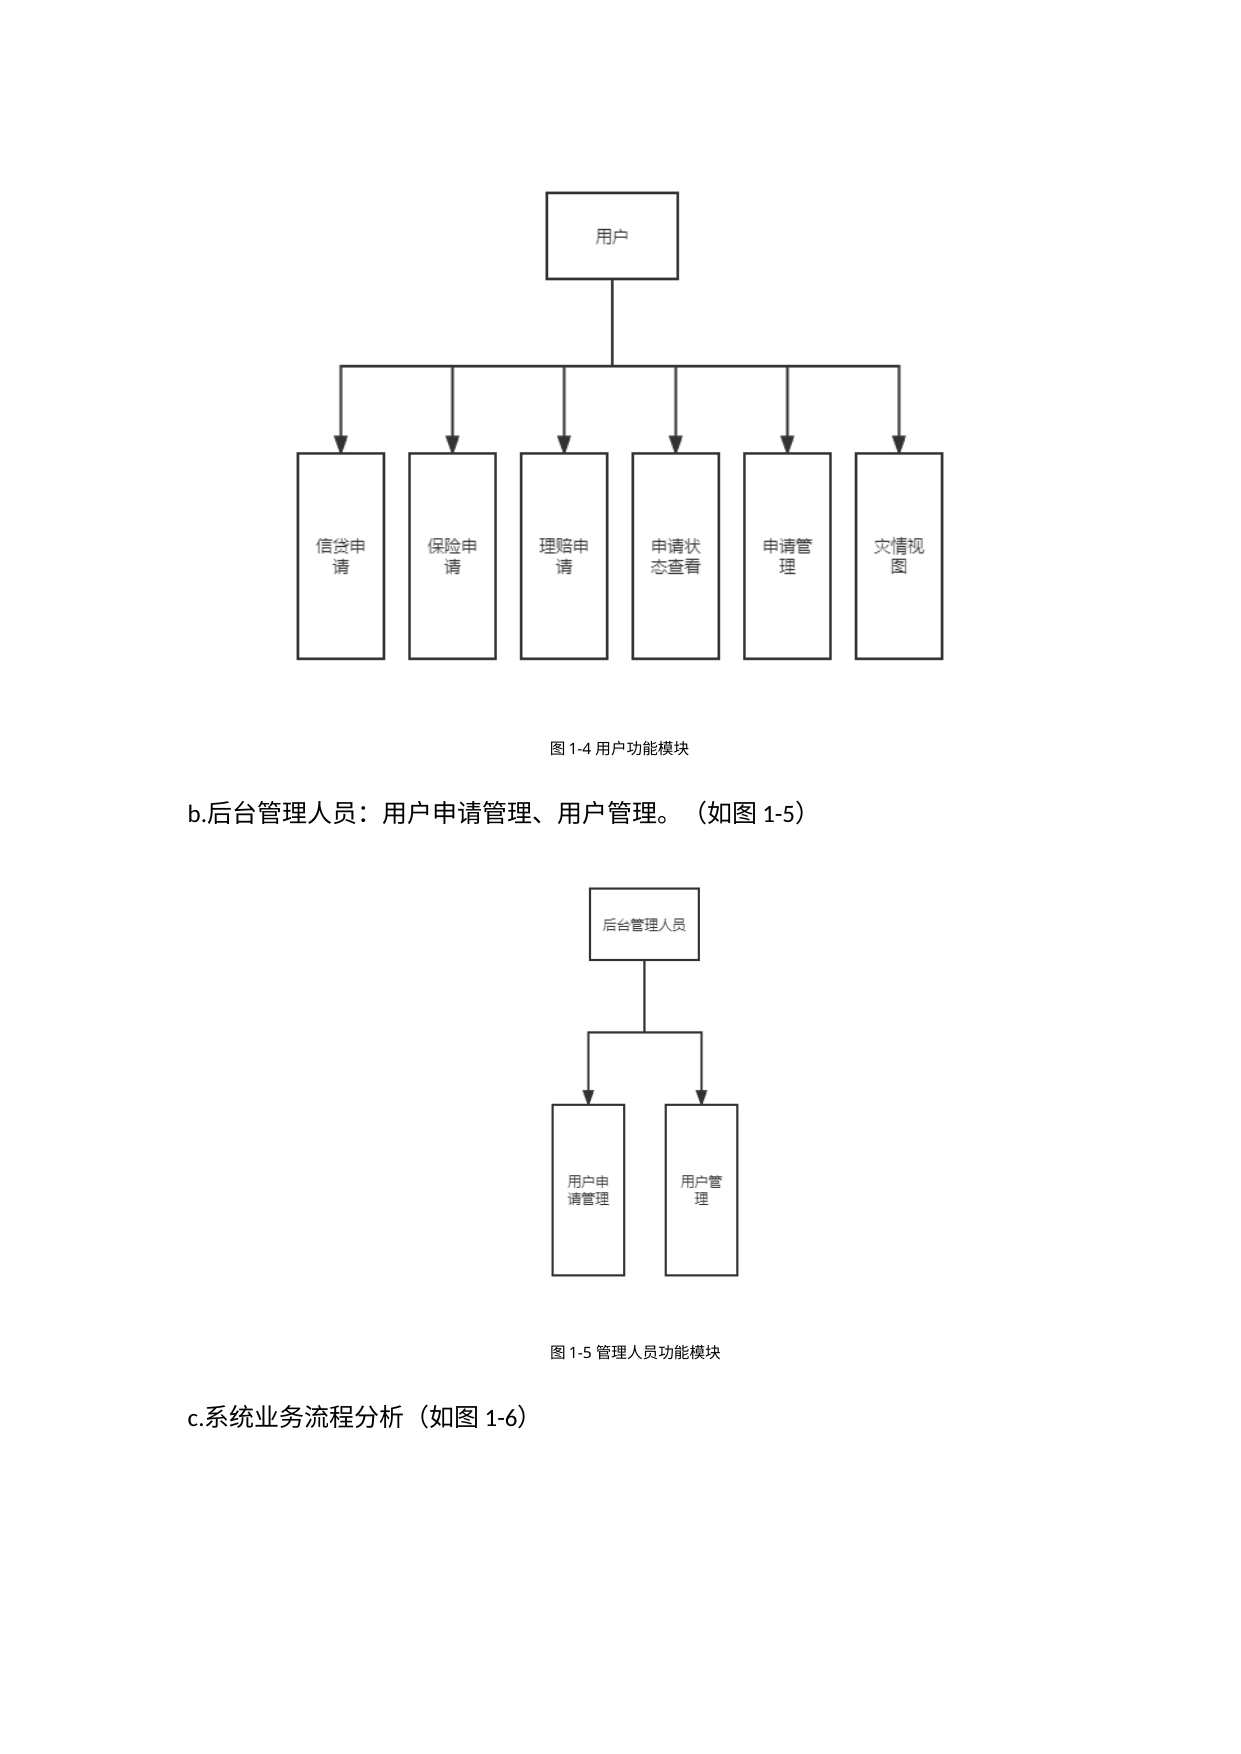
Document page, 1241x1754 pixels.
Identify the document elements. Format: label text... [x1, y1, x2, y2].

text 图1-4 用户功能模块 [187, 732, 1051, 764]
text b.后台管理人员：用户申请管理、用户管理。（如图1-5） [187, 779, 1051, 844]
picture [526, 863, 764, 1302]
text c.系统业务流程分析（如图1-6） [187, 1383, 1051, 1448]
text 图1-5 管理人员功能模块 [188, 1335, 1051, 1368]
picture [266, 162, 973, 691]
